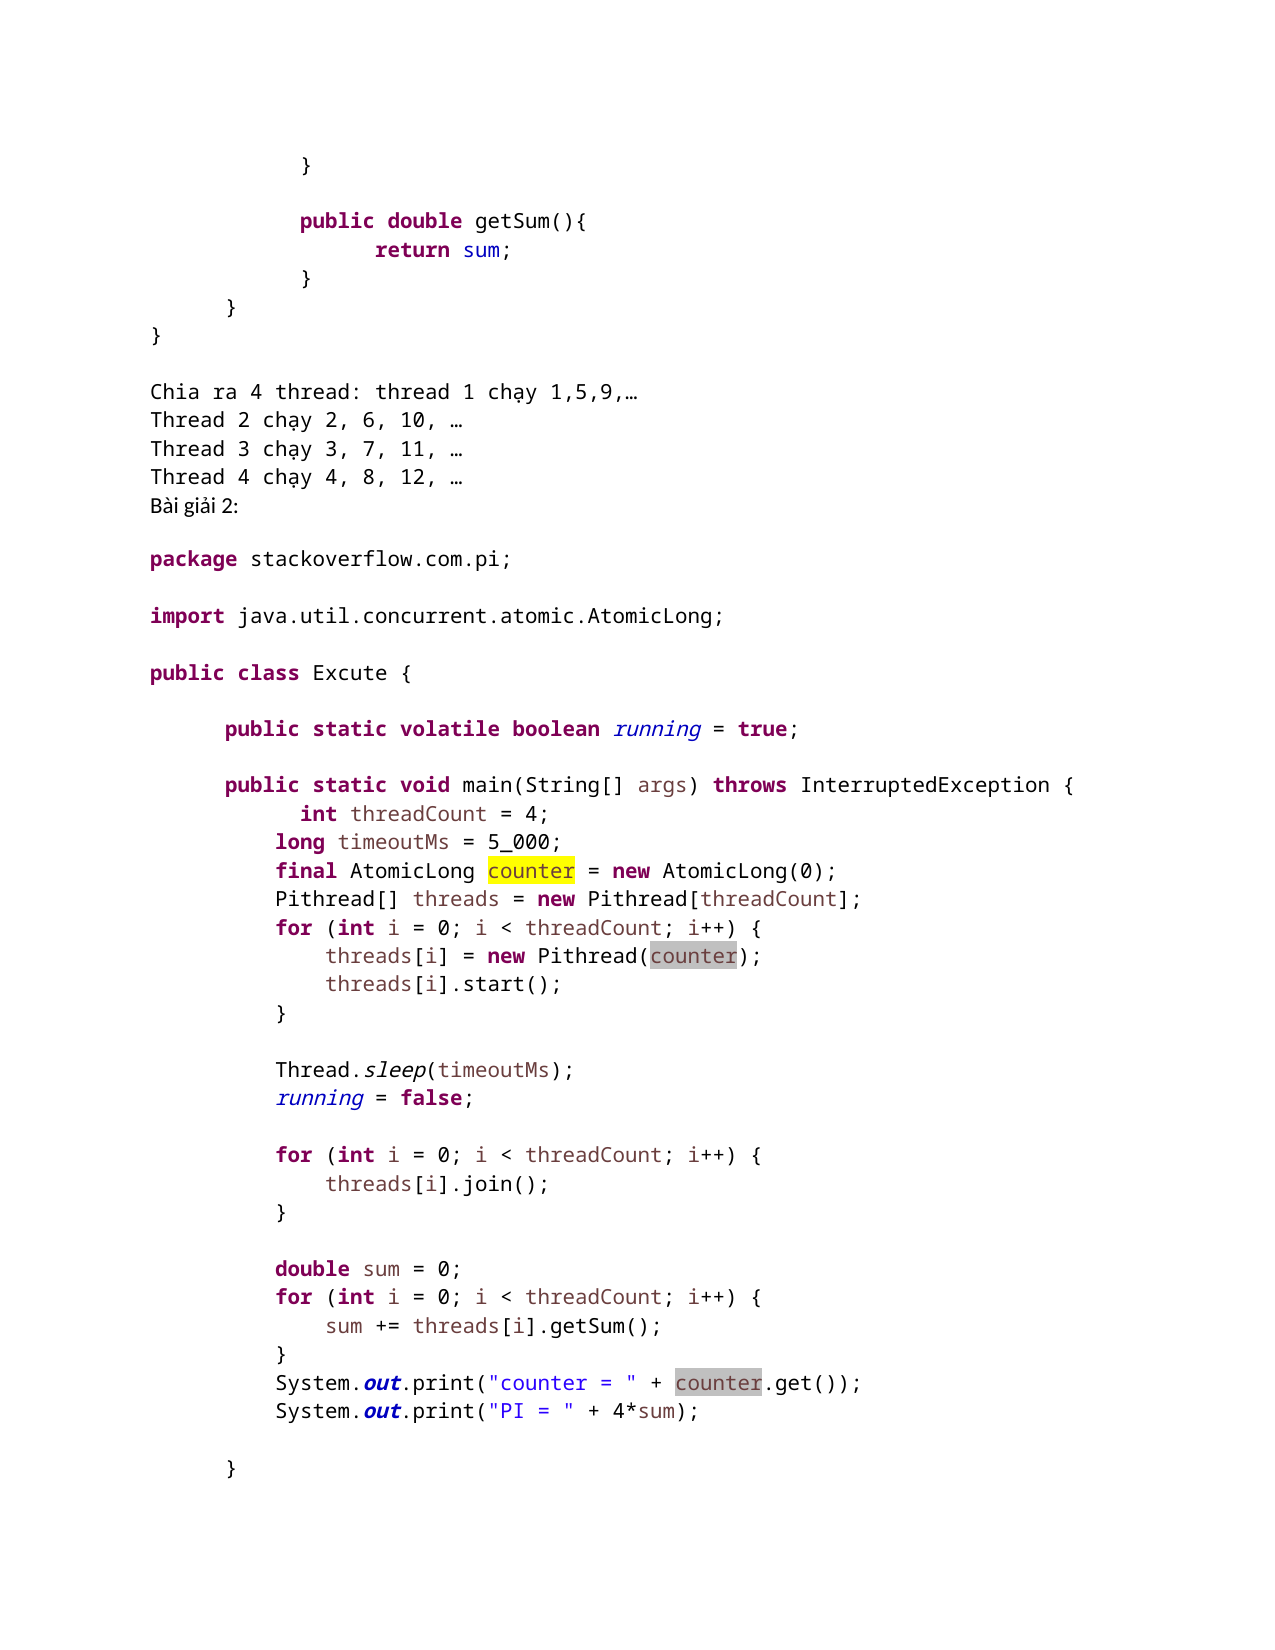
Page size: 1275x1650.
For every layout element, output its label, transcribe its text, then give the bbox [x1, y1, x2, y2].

text Chia ra 4 thread: thread 1 chạy 1,5,9,… [150, 377, 1125, 406]
text for (int i = 0; i < threadCount; i++) { [150, 913, 1125, 941]
text Thread 4 chạy 4, 8, 12, … [150, 462, 1125, 491]
text } [150, 998, 1125, 1026]
text threads[i].start(); [150, 969, 1125, 998]
text } [150, 1339, 1125, 1368]
text threads[i].join(); [150, 1169, 1125, 1197]
text Thread 3 chạy 3, 7, 11, … [150, 434, 1125, 462]
text threads[i] = new Pithread(counter); [737, 941, 1125, 969]
text Pithread[] threads = new Pithread[threadCount]; [150, 884, 1125, 913]
text import java.util.concurrent.atomic.AtomicLong; [150, 601, 1125, 629]
text } [150, 320, 1125, 349]
text public static volatile boolean running = true; [150, 714, 1125, 742]
text threads[i] = new Pithread(counter); [150, 941, 650, 969]
text for (int i = 0; i < threadCount; i++) { [150, 1282, 1125, 1311]
text Bài giải 2: [150, 491, 1125, 519]
text } [150, 292, 1125, 320]
text public class Excute { [150, 658, 1125, 686]
text final AtomicLong counter = new AtomicLong(0); [150, 856, 488, 884]
text } [150, 263, 1125, 292]
text } [150, 150, 1125, 178]
text package stackoverflow.com.pi; [150, 544, 1125, 572]
text sum += threads[i].getSum(); [150, 1311, 1125, 1339]
text } [150, 1197, 1125, 1226]
text return sum; [150, 235, 1125, 263]
text public static void main(String[] args) throws InterruptedException { [150, 771, 1125, 799]
text public double getSum(){ [150, 206, 1125, 235]
text int threadCount = 4; [150, 799, 1125, 827]
text System.out.print("PI = " + 4*sum); [150, 1396, 1125, 1424]
text System.out.print("counter = " + counter.get()); [762, 1368, 1125, 1396]
text Thread.sleep(timeoutMs); [150, 1055, 1125, 1083]
text double sum = 0; [150, 1254, 1125, 1282]
text Thread 2 chạy 2, 6, 10, … [150, 406, 1125, 434]
text long timeoutMs = 5_000; [150, 827, 1125, 856]
text running = false; [150, 1083, 1125, 1112]
text System.out.print("counter = " + counter.get()); [150, 1368, 675, 1396]
text for (int i = 0; i < threadCount; i++) { [150, 1140, 1125, 1169]
text final AtomicLong counter = new AtomicLong(0); [575, 856, 1125, 884]
text } [150, 1453, 1125, 1481]
